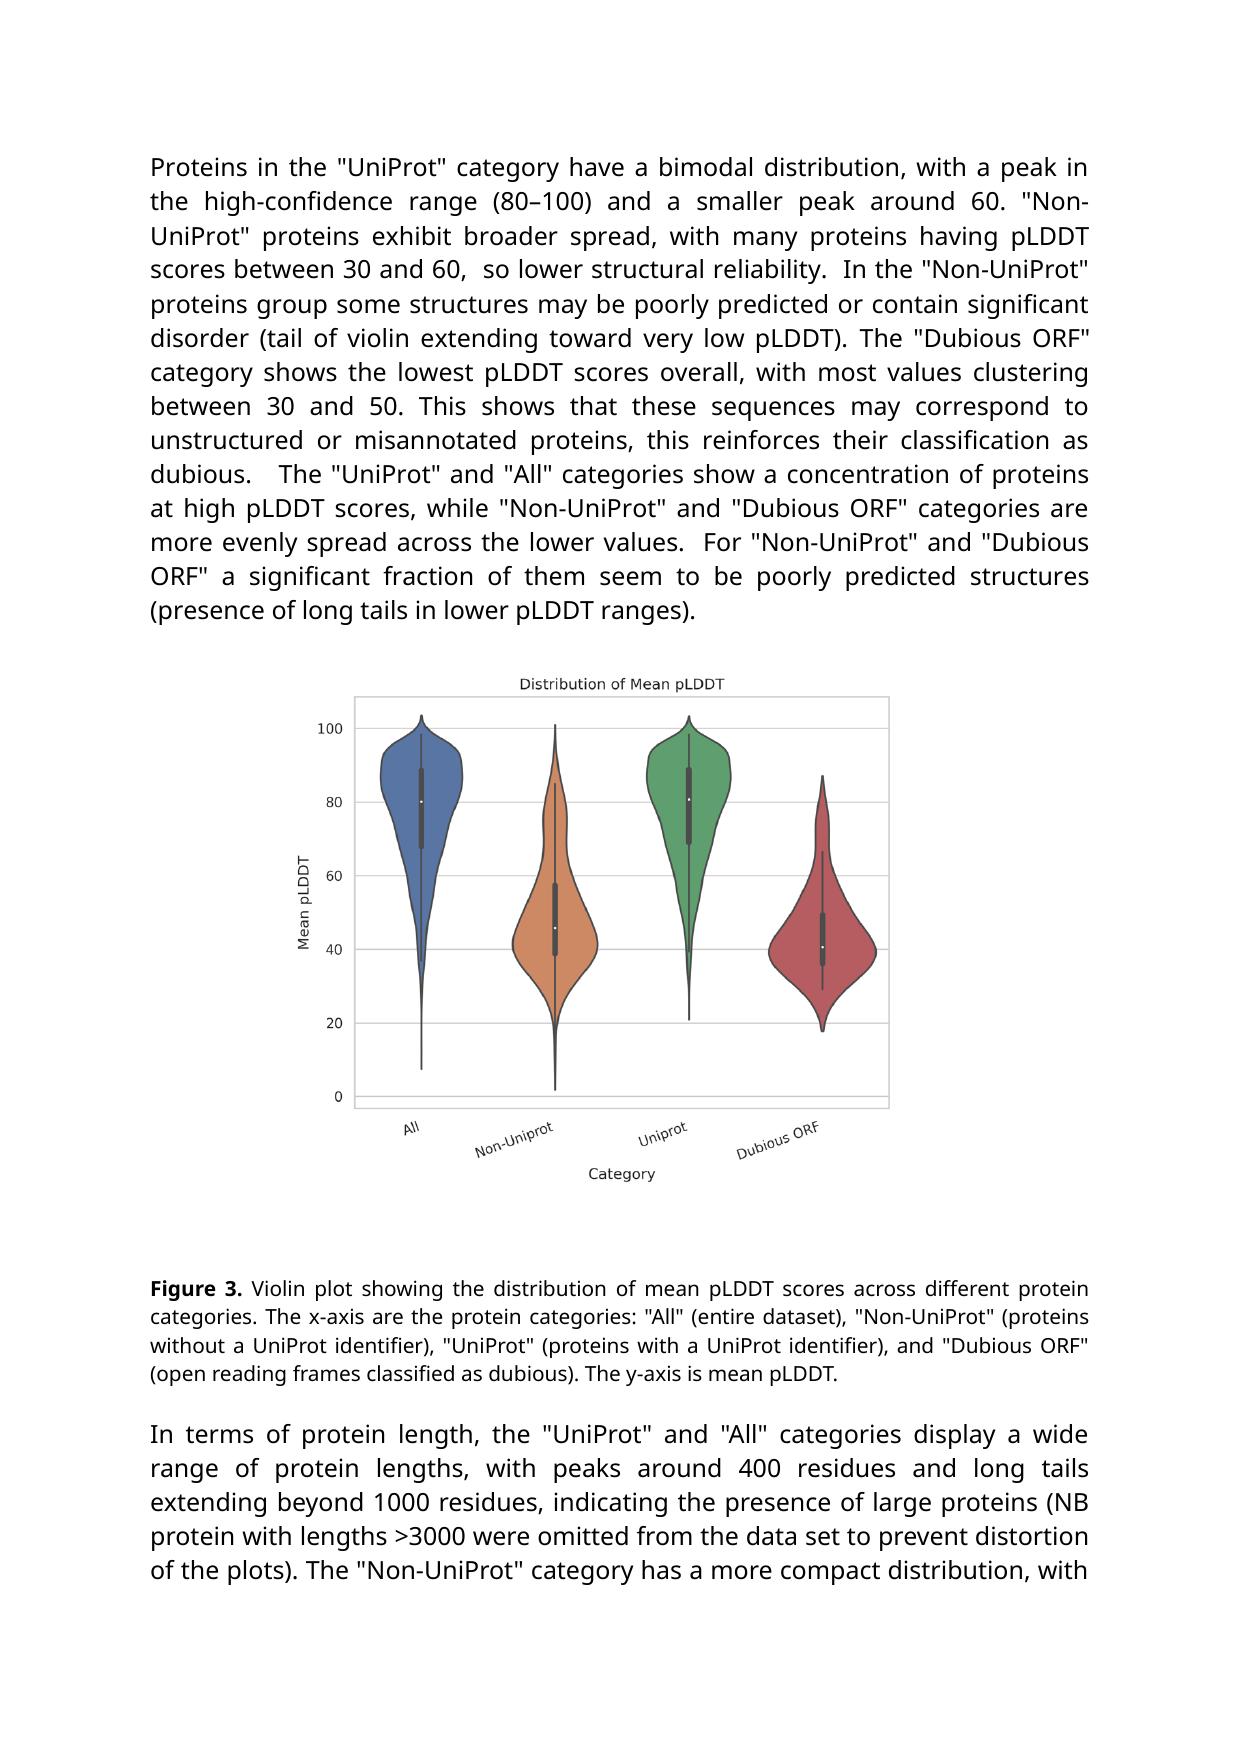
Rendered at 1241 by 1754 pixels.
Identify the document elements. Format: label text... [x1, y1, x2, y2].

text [150, 1416, 1090, 1587]
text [150, 150, 1090, 627]
picture [282, 662, 905, 1197]
text Figure 3. Violin plot showing the distribution of mean pLDDT scores across different protein categories. The x-axis are the protein categories: "All" (entire dataset), "Non-UniProt" (proteins without a UniProt identifier), "UniProt" (proteins with a UniProt identifier), and "Dubious ORF" (open reading frames classified as dubious). The y-axis is mean pLDDT. [150, 1274, 1090, 1388]
